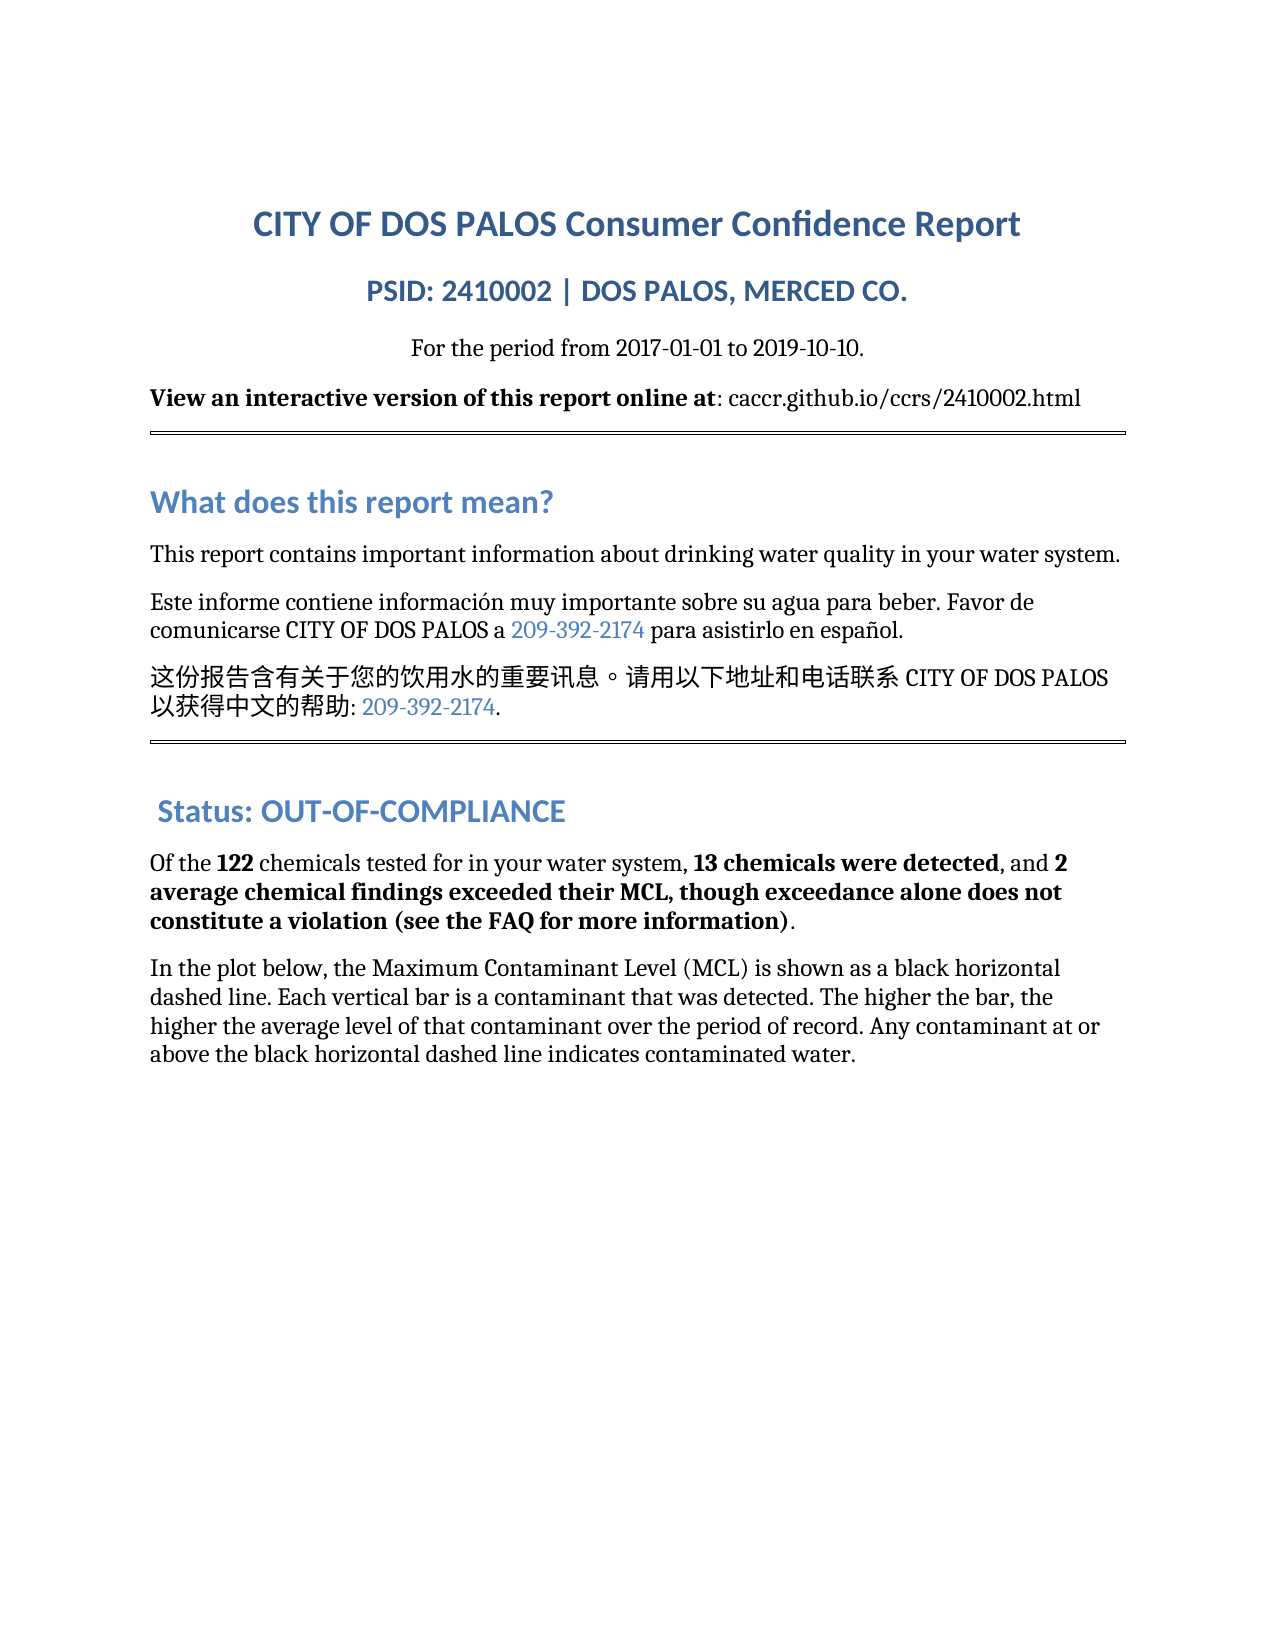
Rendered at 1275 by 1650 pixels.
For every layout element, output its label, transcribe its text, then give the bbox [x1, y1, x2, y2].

text 这份报告含有关于您的饮用水的重要讯息。请用以下地址和电话联系 CITY OF DOS PALOS 以获得中文的帮助: 209-392-2174. [150, 664, 1125, 721]
text This report contains important information about drinking water quality in your water system. [150, 540, 1125, 569]
text Of the 122 chemicals tested for in your water system, 13 chemicals were detected, and 2 average chemical findings exceeded their MCL, though exceedance alone does not constitute a violation (see the FAQ for more information). [150, 849, 1125, 935]
subtitle What does this report mean? [150, 481, 1125, 521]
text In the plot below, the Maximum Contaminant Level (MCL) is shown as a black horizontal dashed line. Each vertical bar is a contaminant that was detected. The higher the bar, the higher the average level of that contaminant over the period of record. Any contaminant at or above the black horizontal dashed line indicates contaminated water. [150, 954, 1125, 1069]
text For the period from 2017-01-01 to 2019-10-10. [150, 334, 1125, 363]
subtitle PSID: 2410002 | DOS PALOS, MERCED CO. [150, 271, 1125, 309]
subtitle Status: OUT-OF-COMPLIANCE [150, 790, 1125, 830]
text Este informe contiene información muy importante sobre su agua para beber. Favor de comunicarse CITY OF DOS PALOS a 209-392-2174 para asistirlo en español. [150, 588, 1125, 645]
title CITY OF DOS PALOS Consumer Confidence Report [150, 200, 1125, 246]
text View an interactive version of this report online at: caccr.github.io/ccrs/2410002.html [150, 383, 1125, 412]
